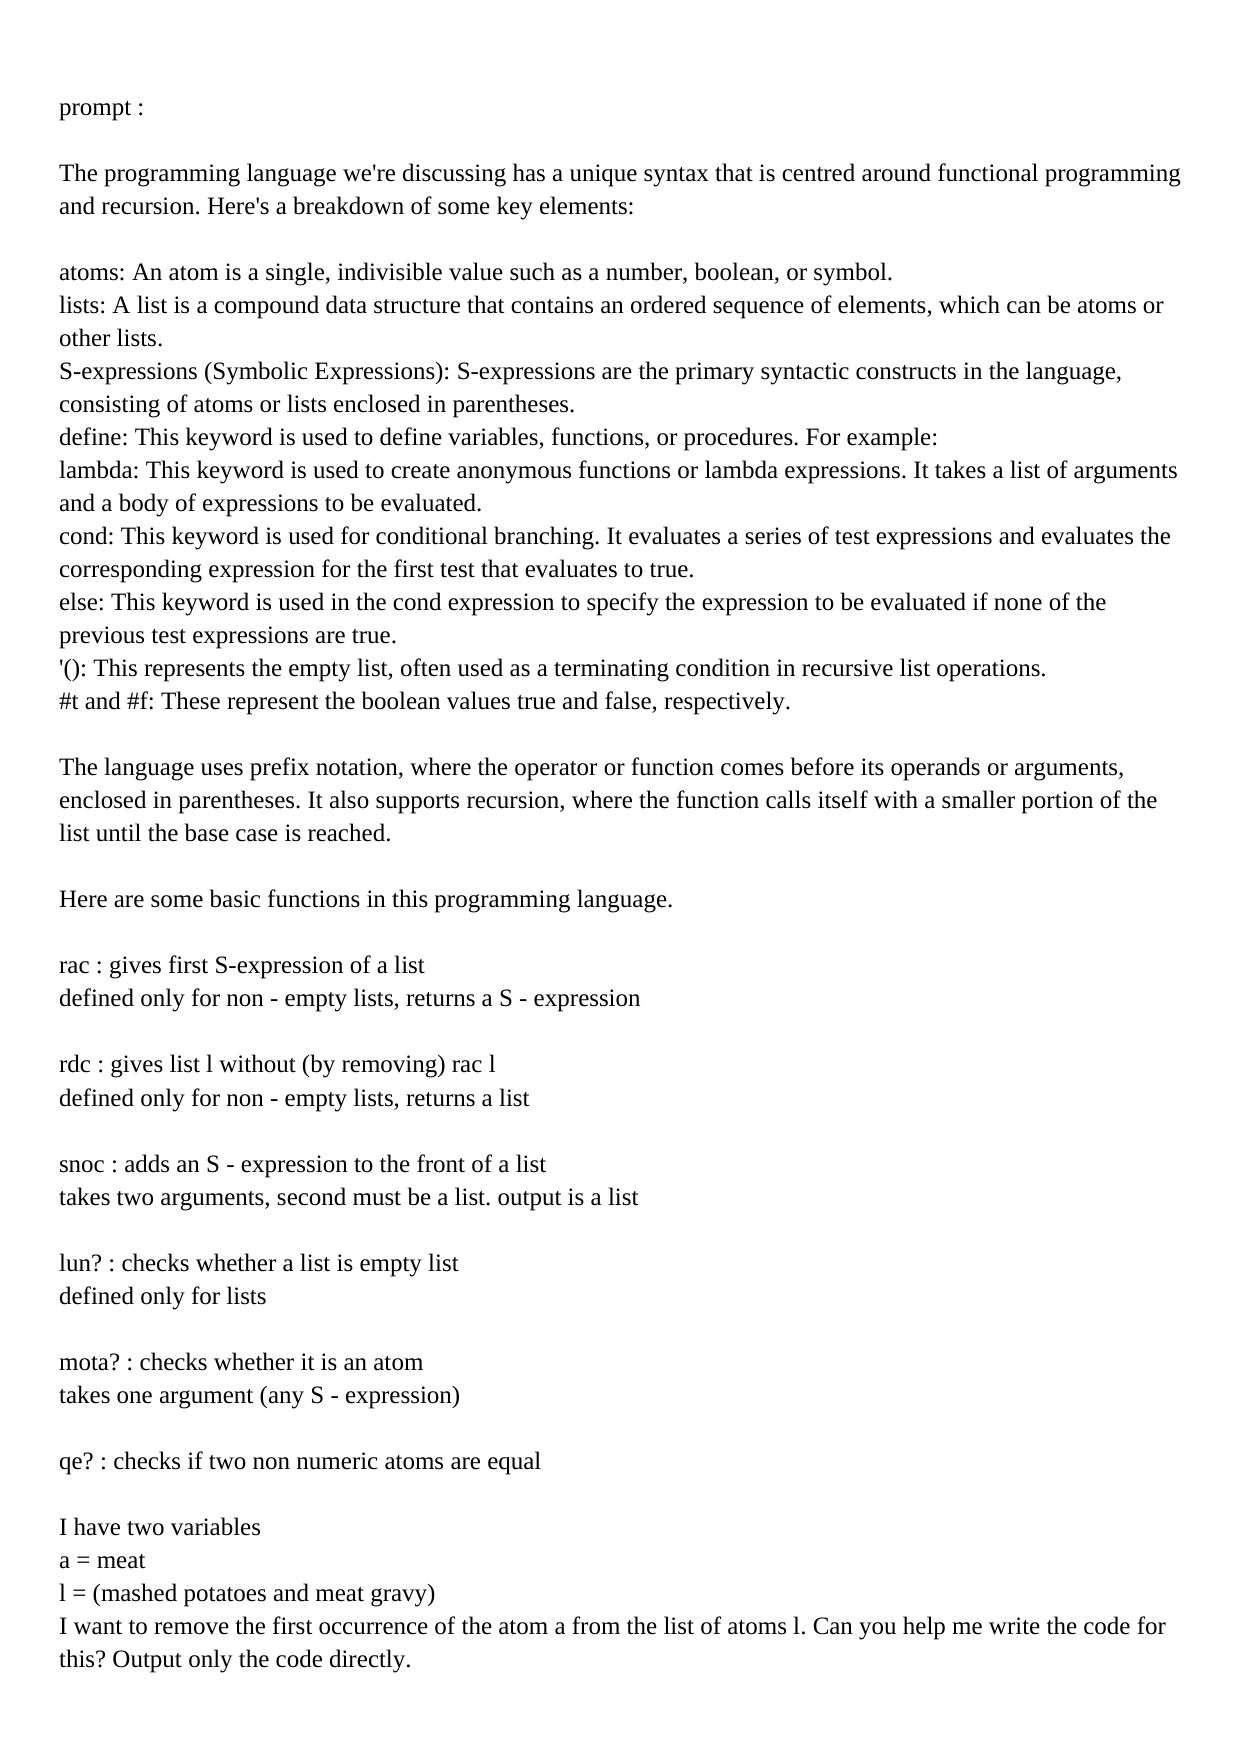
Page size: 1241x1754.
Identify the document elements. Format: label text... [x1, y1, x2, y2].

text a = meat [59, 1545, 1181, 1574]
text defined only for non - empty lists, returns a list [59, 1083, 1181, 1111]
text atoms: An atom is a single, indivisible value such as a number, boolean, or symbol. [59, 257, 1181, 286]
text rac : gives first S-expression of a list [59, 951, 1181, 979]
text takes one argument (any S - expression) [59, 1380, 1181, 1408]
text else: This keyword is used in the cond expression to specify the expression to be evaluated if none of the previous test expressions are true. [59, 587, 1181, 649]
text lambda: This keyword is used to create anonymous functions or lambda expressions. It takes a list of arguments and a body of expressions to be evaluated. [59, 455, 1181, 517]
text The language uses prefix notation, where the operator or function comes before its operands or arguments, enclosed in parentheses. It also supports recursion, where the function calls itself with a smaller portion of the list until the base case is reached. [59, 752, 1181, 847]
text defined only for lists [59, 1281, 1181, 1309]
text rdc : gives list l without (by removing) rac l [59, 1049, 1181, 1078]
text snoc : adds an S - expression to the front of a list [59, 1149, 1181, 1177]
text Here are some basic functions in this programming language. [59, 884, 1181, 913]
text qe? : checks if two non numeric atoms are equal [59, 1446, 1181, 1474]
text '(): This represents the empty list, often used as a terminating condition in recursive list operations. [59, 653, 1181, 682]
text l = (mashed potatoes and meat gravy) [59, 1578, 1181, 1607]
text I want to remove the first occurrence of the atom a from the list of atoms l. Can you help me write the code for this? Output only the code directly. [59, 1611, 1181, 1673]
text S-expressions (Symbolic Expressions): S-expressions are the primary syntactic constructs in the language, consisting of atoms or lists enclosed in parentheses. [59, 356, 1181, 418]
text cond: This keyword is used for conditional branching. It evaluates a series of test expressions and evaluates the corresponding expression for the first test that evaluates to true. [59, 521, 1181, 583]
text defined only for non - empty lists, returns a S - expression [59, 983, 1181, 1012]
text takes two arguments, second must be a list. output is a list [59, 1182, 1181, 1210]
text mota? : checks whether it is an atom [59, 1347, 1181, 1376]
text lists: A list is a compound data structure that contains an ordered sequence of elements, which can be atoms or other lists. [59, 290, 1181, 352]
text #t and #f: These represent the boolean values true and false, respectively. [59, 686, 1181, 715]
text define: This keyword is used to define variables, functions, or procedures. For example: [59, 422, 1181, 451]
text lun? : checks whether a list is empty list [59, 1248, 1181, 1276]
text I have two variables [59, 1512, 1181, 1541]
text prompt : [59, 92, 1181, 121]
text The programming language we're discussing has a unique syntax that is centred around functional programming and recursion. Here's a breakdown of some key elements: [59, 158, 1181, 220]
